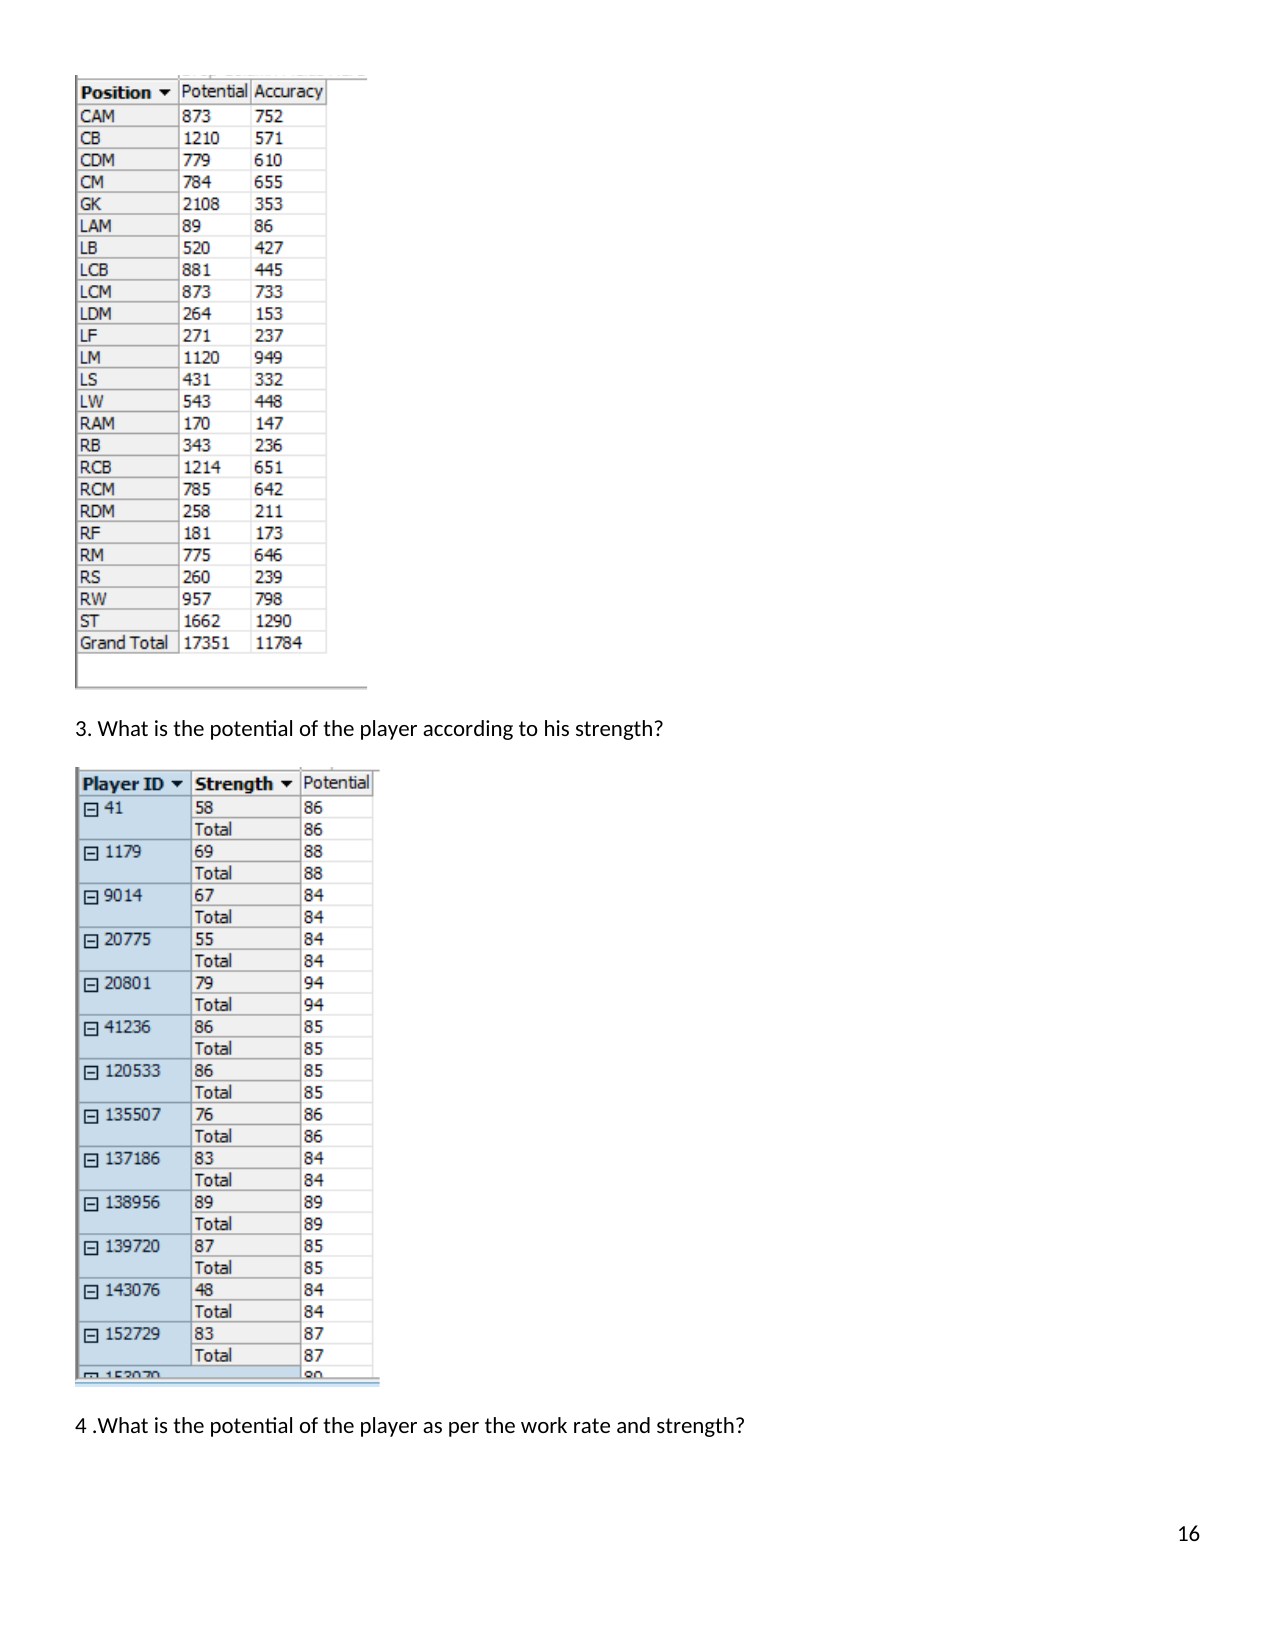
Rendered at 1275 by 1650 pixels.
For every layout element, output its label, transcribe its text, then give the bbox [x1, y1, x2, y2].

picture [75, 75, 368, 690]
picture [75, 767, 380, 1387]
text 3. What is the potential of the player according to his strength? [75, 714, 1200, 742]
text 4 .What is the potential of the player as per the work rate and strength? [75, 1411, 1200, 1439]
